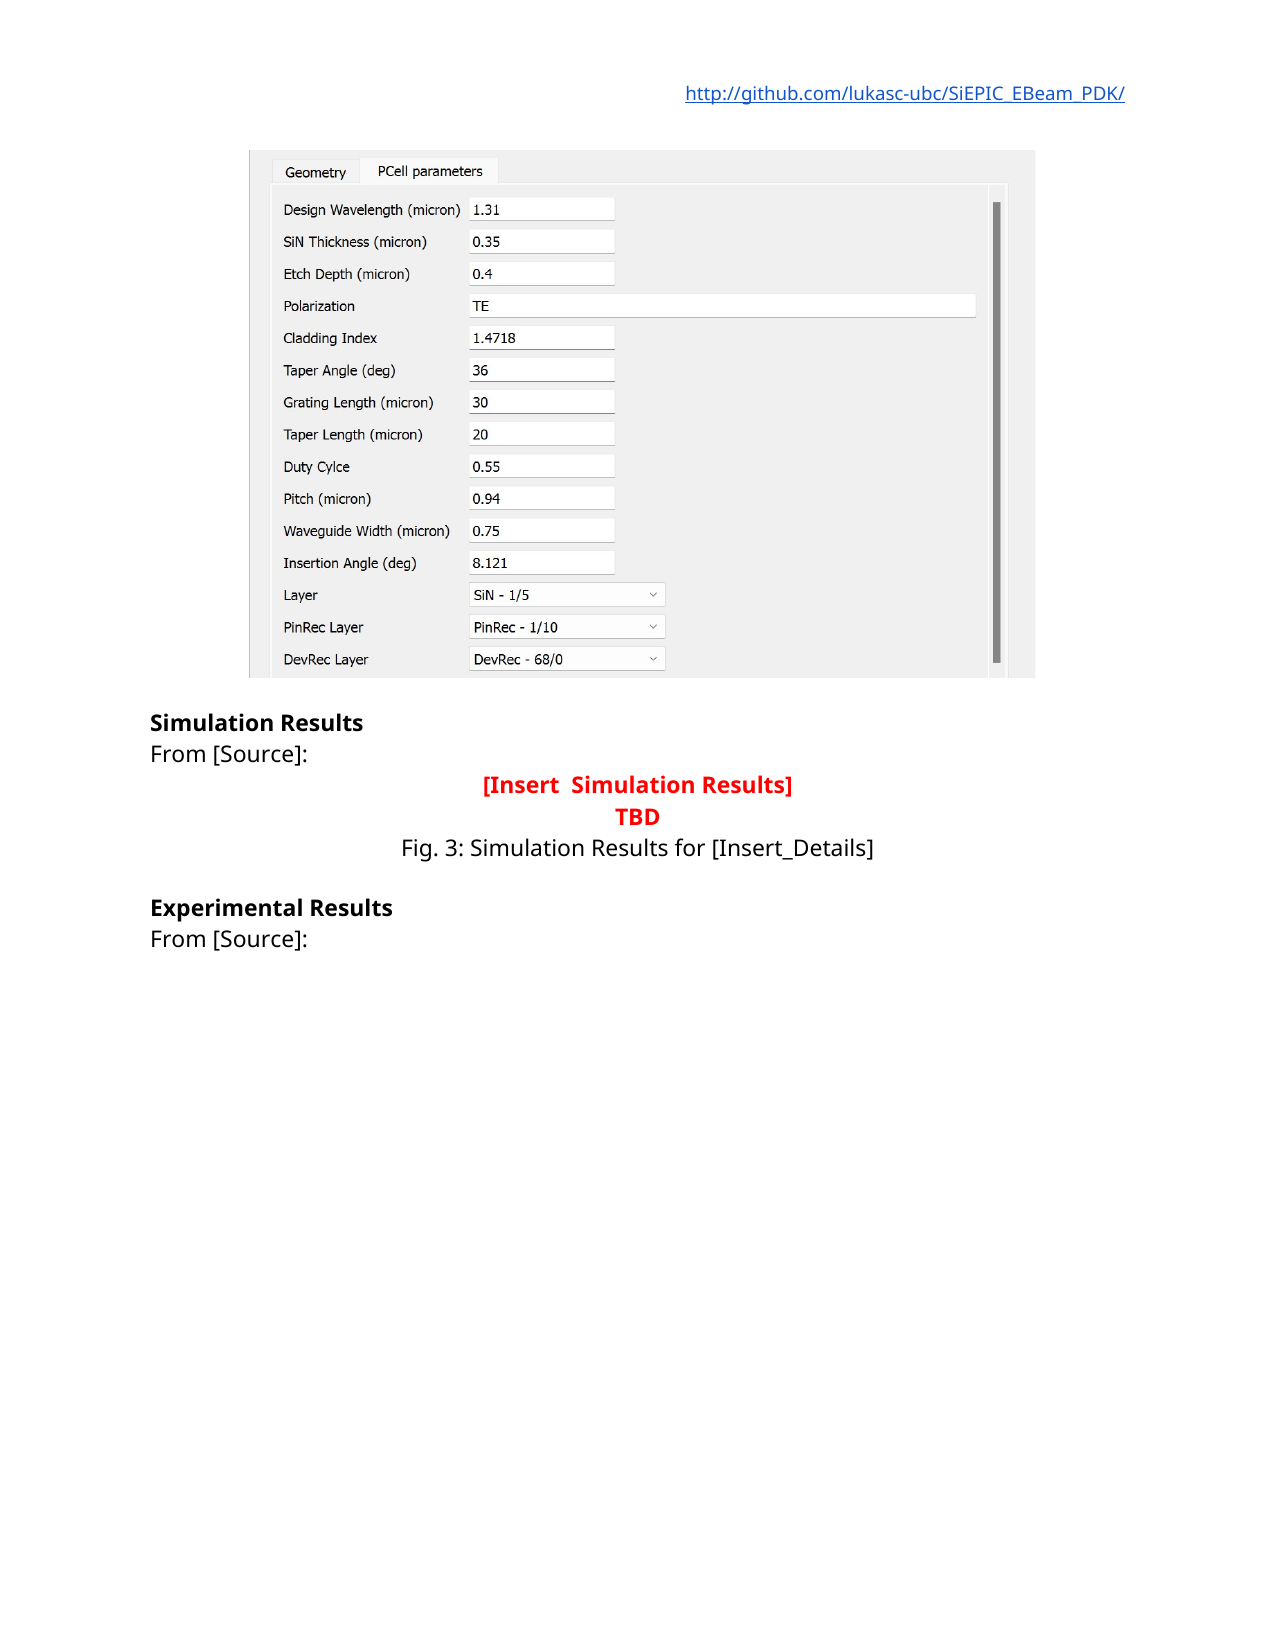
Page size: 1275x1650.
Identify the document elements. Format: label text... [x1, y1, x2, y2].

picture [239, 150, 1036, 678]
text Experimental Results [150, 892, 1125, 923]
text TBD [150, 801, 1125, 832]
text Simulation Results [150, 707, 1125, 738]
text From [Source]: [150, 738, 1125, 769]
text From [Source]: [150, 923, 1125, 954]
text [Insert Simulation Results] [150, 769, 1125, 801]
text Fig. 3: Simulation Results for [Insert_Details] [150, 832, 1125, 863]
